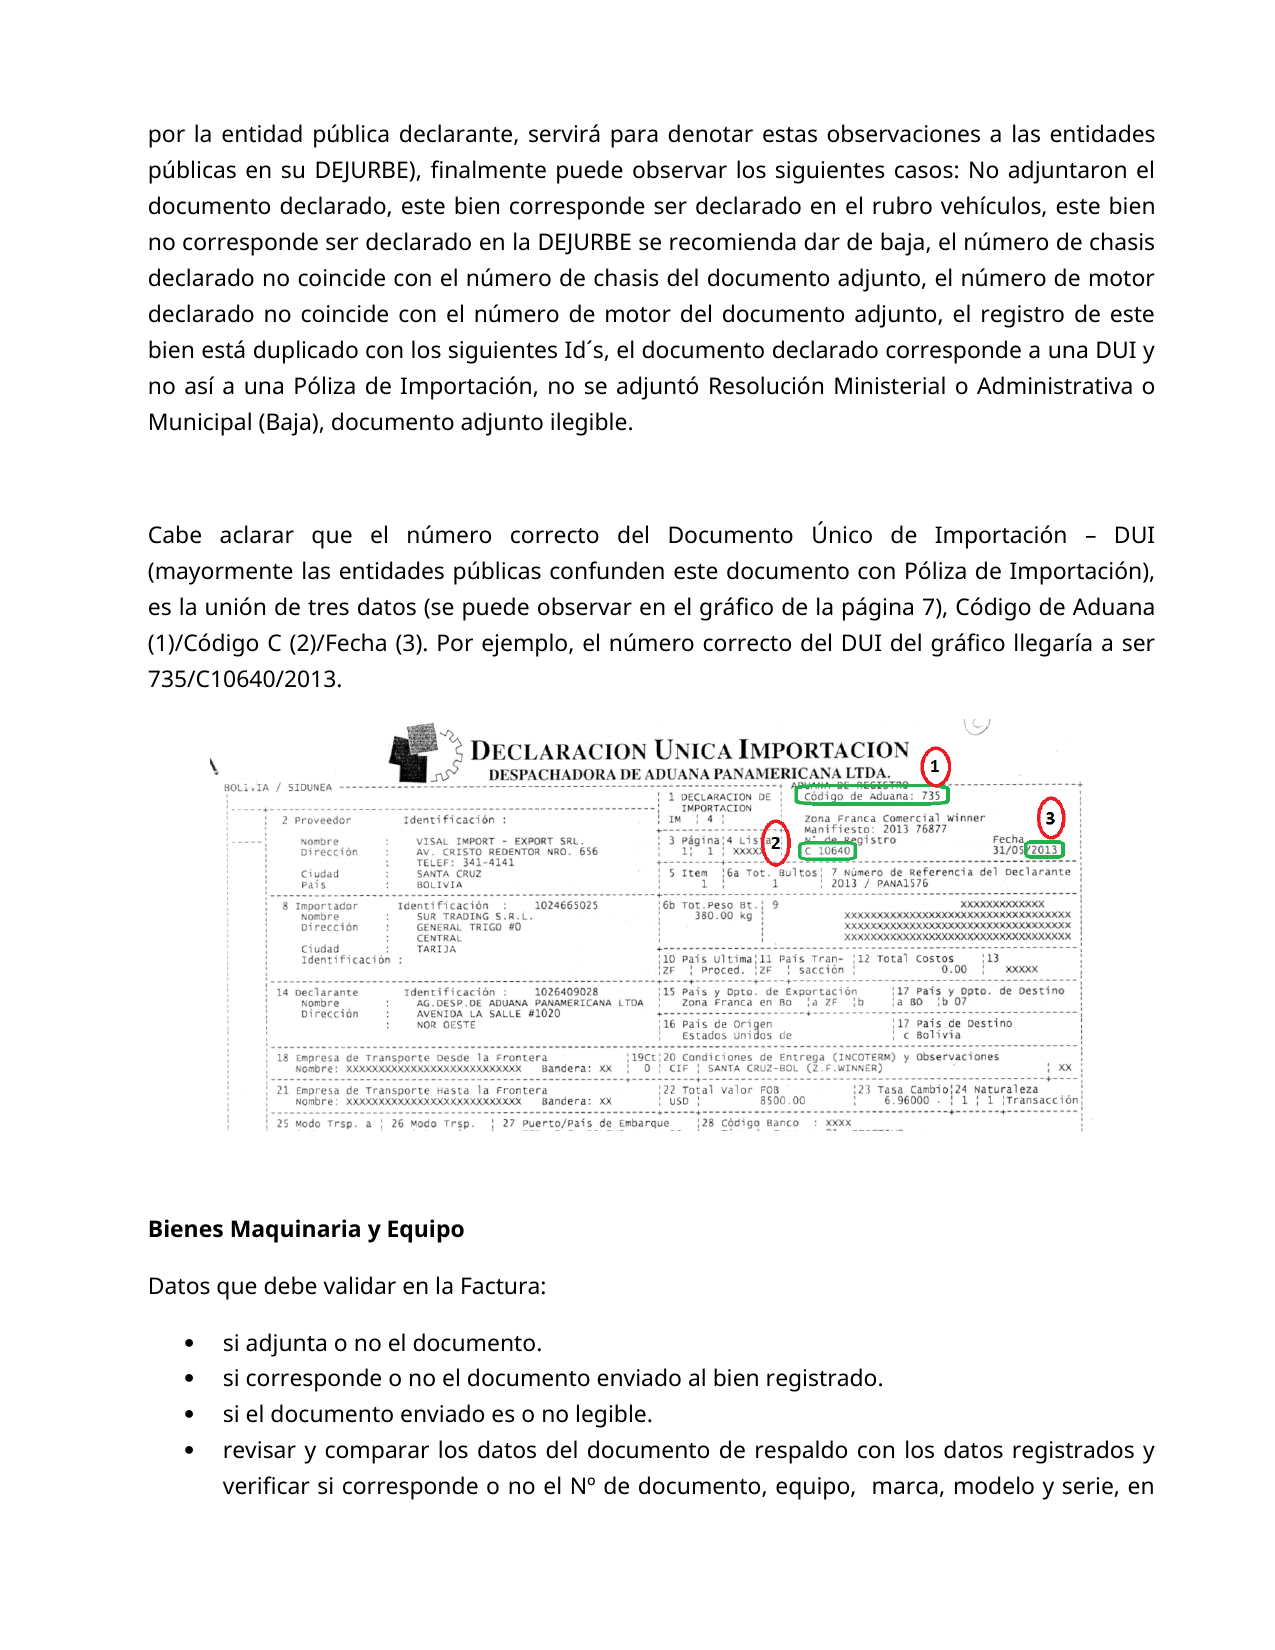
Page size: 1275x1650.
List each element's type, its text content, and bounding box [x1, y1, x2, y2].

list si corresponde o no el documento enviado al bien registrado. [185, 1362, 1157, 1394]
list si adjunta o no el documento. [185, 1326, 1157, 1358]
picture [210, 719, 1095, 1131]
list si el documento enviado es o no legible. [185, 1398, 1157, 1429]
text Bienes Maquinaria y Equipo [148, 1213, 1157, 1244]
text Cabe aclarar que el número correcto del Documento Único de Importación – DUI (mayormente las entidades públicas confunden este documento con Póliza de Importación), es la unión de tres datos (se puede observar en el gráfico de la página 7), Código de Aduana (1)/Código C (2)/Fecha (3). Por ejemplo, el número correcto del DUI del gráfico llegaría a ser 735/C10640/2013. [148, 519, 1157, 694]
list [185, 1434, 1157, 1501]
text Datos que debe validar en la Factura: [148, 1270, 1157, 1301]
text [148, 118, 1157, 437]
